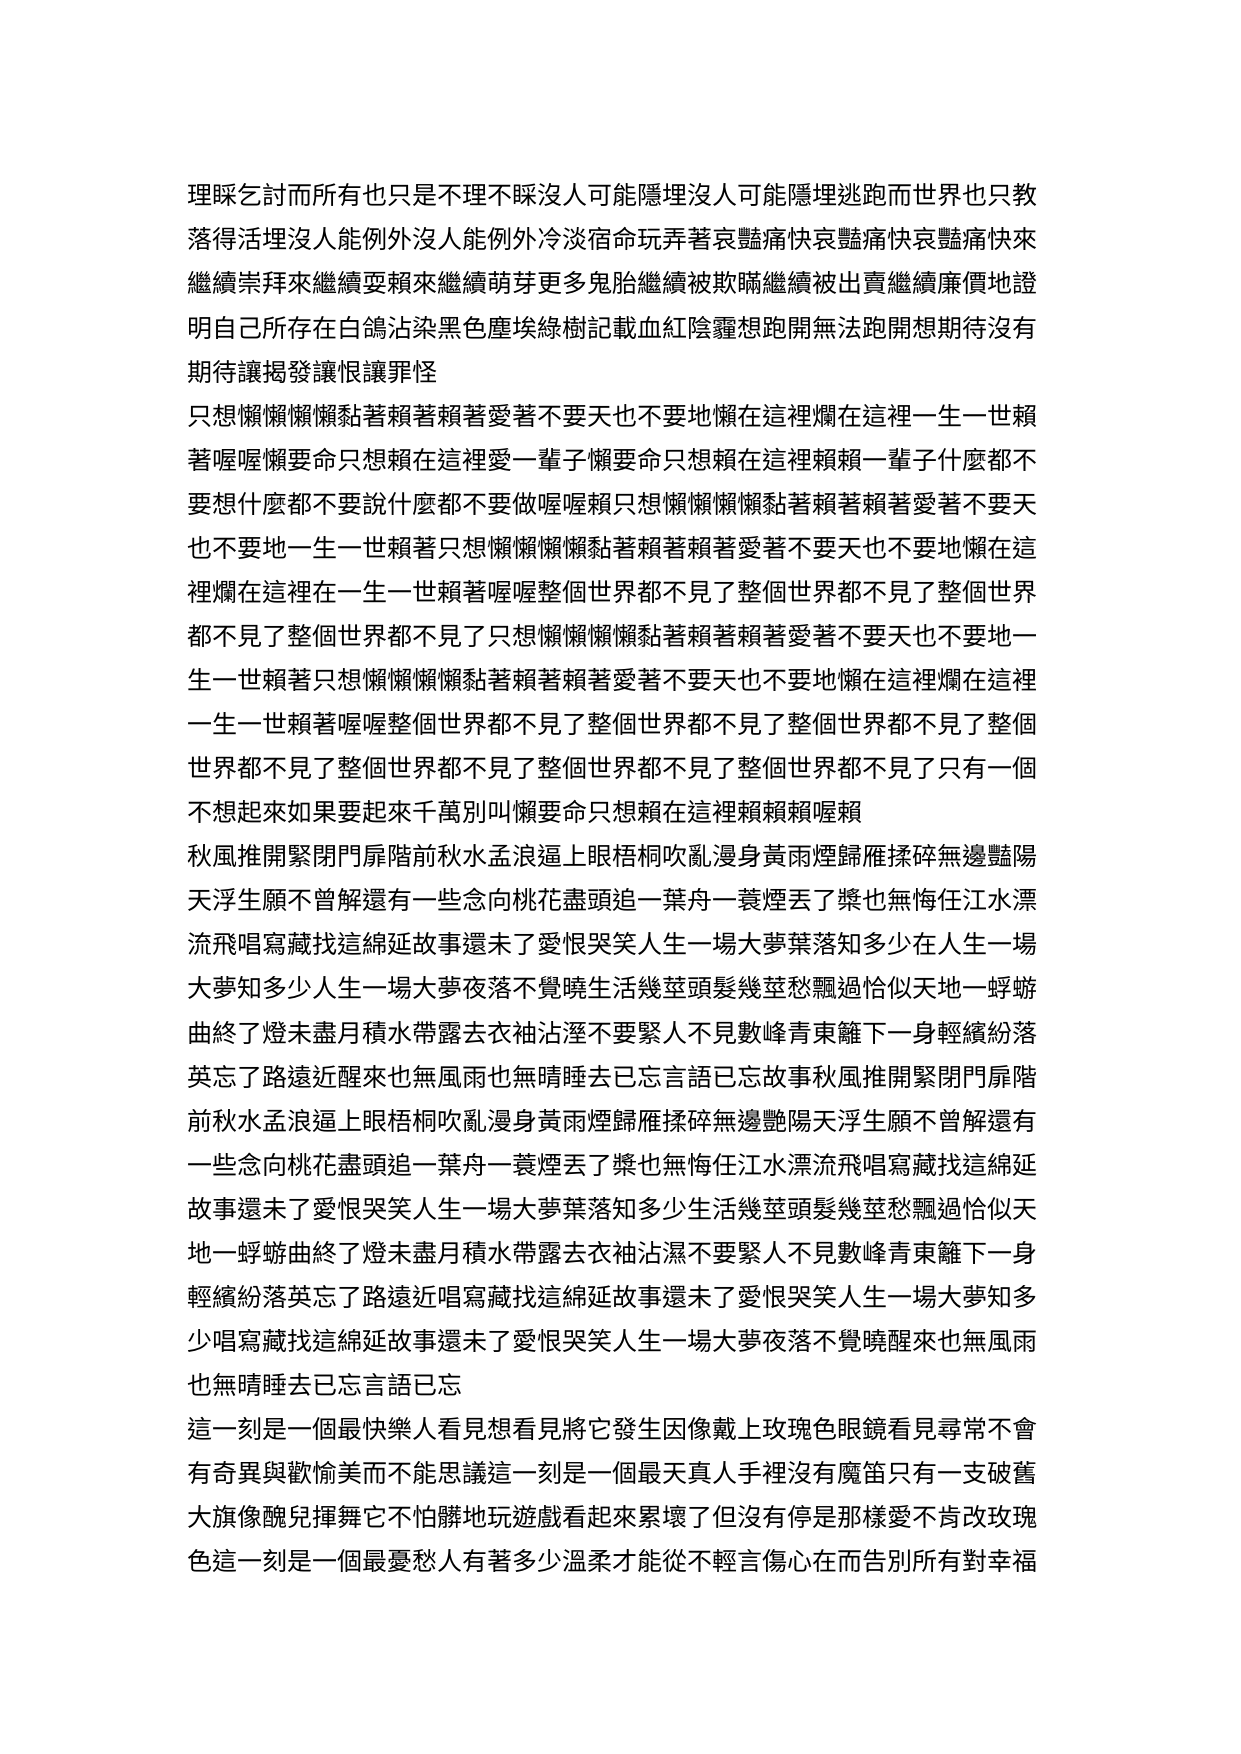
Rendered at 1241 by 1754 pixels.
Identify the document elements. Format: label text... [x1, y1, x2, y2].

text 秋風推開緊閉門扉階前秋水孟浪逼上眼梧桐吹亂漫身黃雨煙歸雁揉碎無邊豔陽天浮生願不曾解還有一些念向桃花盡頭追一葉舟一蓑煙丟了槳也無悔任江水漂流飛唱寫藏找這綿延故事還未了愛恨哭笑人生一場大夢葉落知多少在人生一場大夢知多少人生一場大夢夜落不覺曉生活幾莖頭髮幾莖愁飄過恰似天地一蜉蝣曲終了燈未盡月積水帶露去衣袖沾溼不要緊人不見數峰青東籬下一身輕繽紛落英忘了路遠近醒來也無風雨也無晴睡去已忘言語已忘故事秋風推開緊閉門扉階前秋水孟浪逼上眼梧桐吹亂漫身黃雨煙歸雁揉碎無邊艷陽天浮生願不曾解還有一些念向桃花盡頭追一葉舟一蓑煙丟了槳也無悔任江水漂流飛唱寫藏找這綿延故事還未了愛恨哭笑人生一場大夢葉落知多少生活幾莖頭髮幾莖愁飄過恰似天地一蜉蝣曲終了燈未盡月積水帶露去衣袖沾濕不要緊人不見數峰青東籬下一身輕繽紛落英忘了路遠近唱寫藏找這綿延故事還未了愛恨哭笑人生一場大夢知多少唱寫藏找這綿延故事還未了愛恨哭笑人生一場大夢夜落不覺曉醒來也無風雨也無晴睡去已忘言語已忘 [187, 833, 1053, 1406]
text 只想懶懶懶懶黏著賴著賴著愛著不要天也不要地懶在這裡爛在這裡一生一世賴著喔喔懶要命只想賴在這裡愛一輩子懶要命只想賴在這裡賴賴一輩子什麼都不要想什麼都不要說什麼都不要做喔喔賴只想懶懶懶懶黏著賴著賴著愛著不要天也不要地一生一世賴著只想懶懶懶懶黏著賴著賴著愛著不要天也不要地懶在這裡爛在這裡在一生一世賴著喔喔整個世界都不見了整個世界都不見了整個世界都不見了整個世界都不見了只想懶懶懶懶黏著賴著賴著愛著不要天也不要地一生一世賴著只想懶懶懶懶黏著賴著賴著愛著不要天也不要地懶在這裡爛在這裡一生一世賴著喔喔整個世界都不見了整個世界都不見了整個世界都不見了整個世界都不見了整個世界都不見了整個世界都不見了整個世界都不見了只有一個不想起來如果要起來千萬別叫懶要命只想賴在這裡賴賴賴喔賴 [187, 392, 1053, 833]
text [187, 1406, 1053, 1582]
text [187, 172, 1053, 392]
